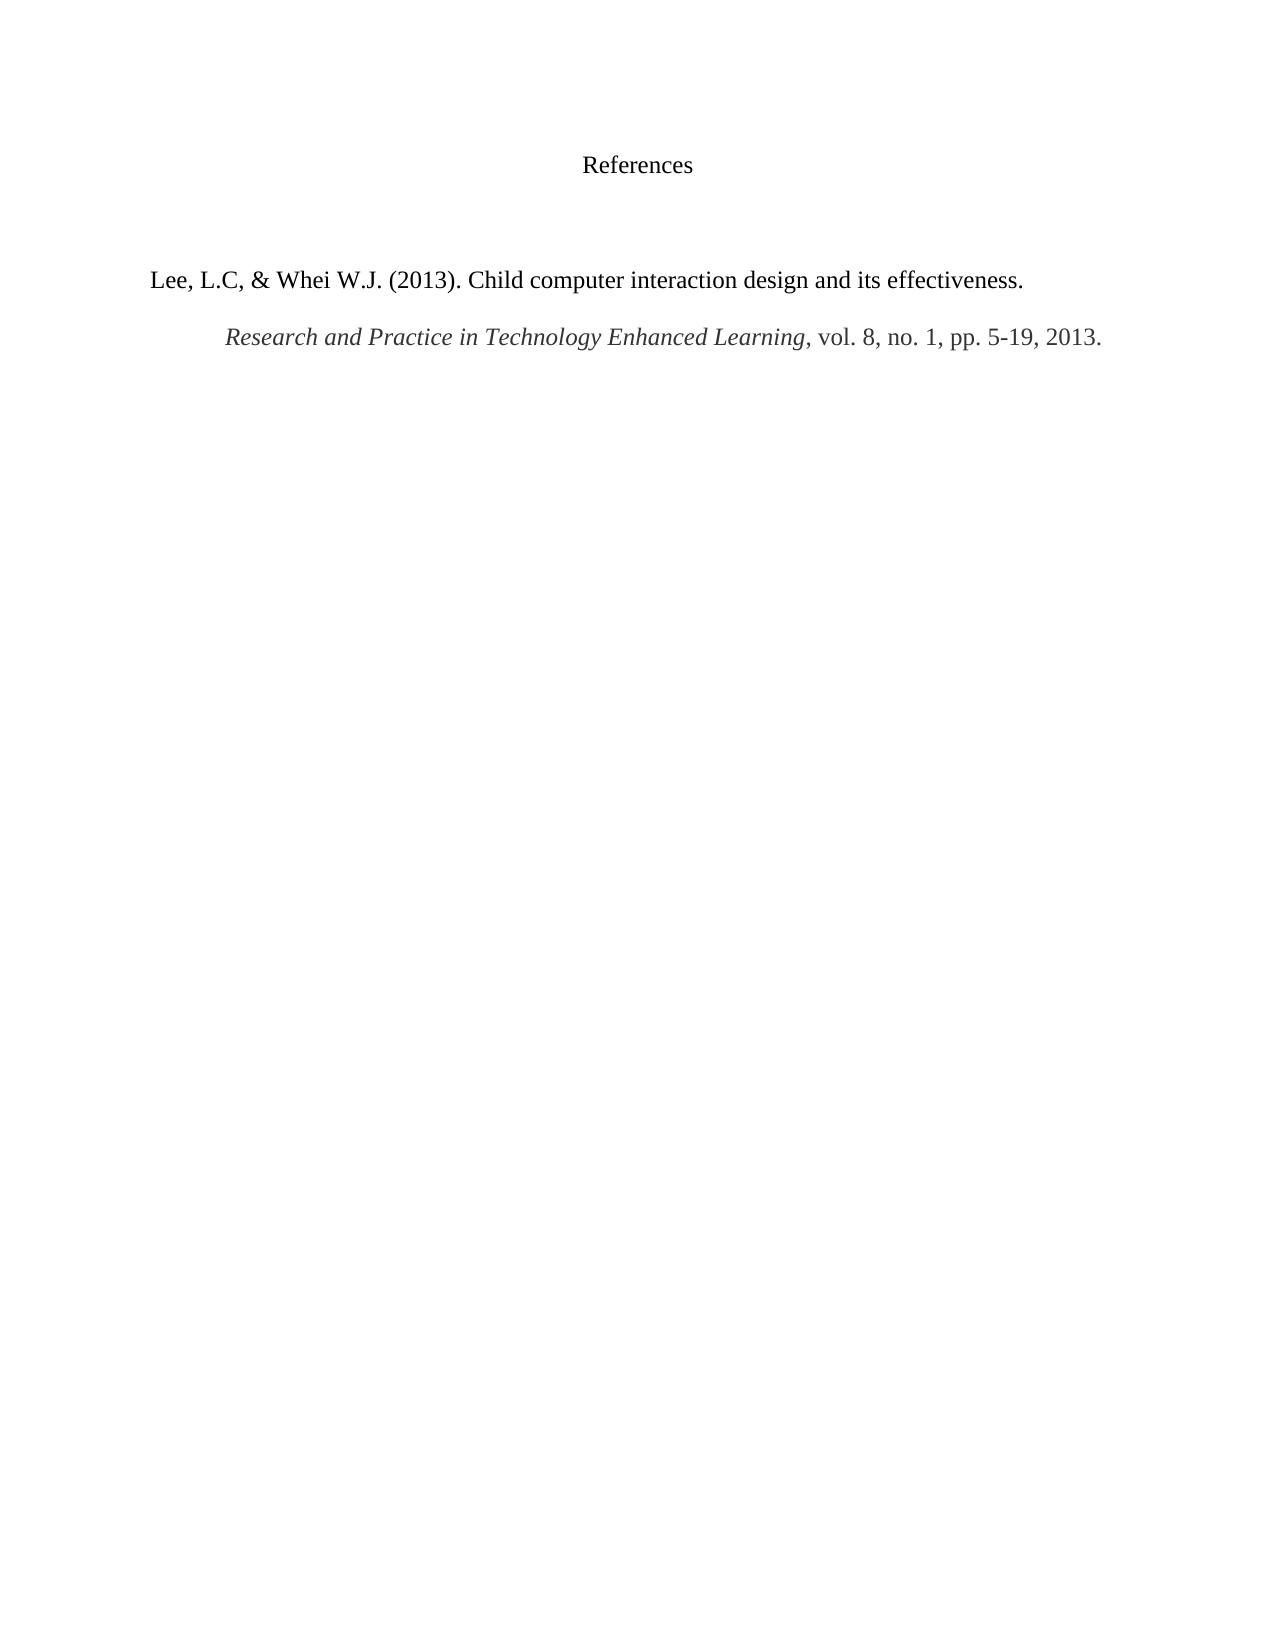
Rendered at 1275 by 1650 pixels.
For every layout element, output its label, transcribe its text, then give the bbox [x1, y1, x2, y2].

text References [150, 150, 1125, 179]
text Lee, L.C, & Whei W.J. (2013). Child computer interaction design and its effectiveness. Research and Practice in Technology Enhanced Learning, vol. 8, no. 1, pp. 5-19, 2013. [150, 265, 1125, 351]
